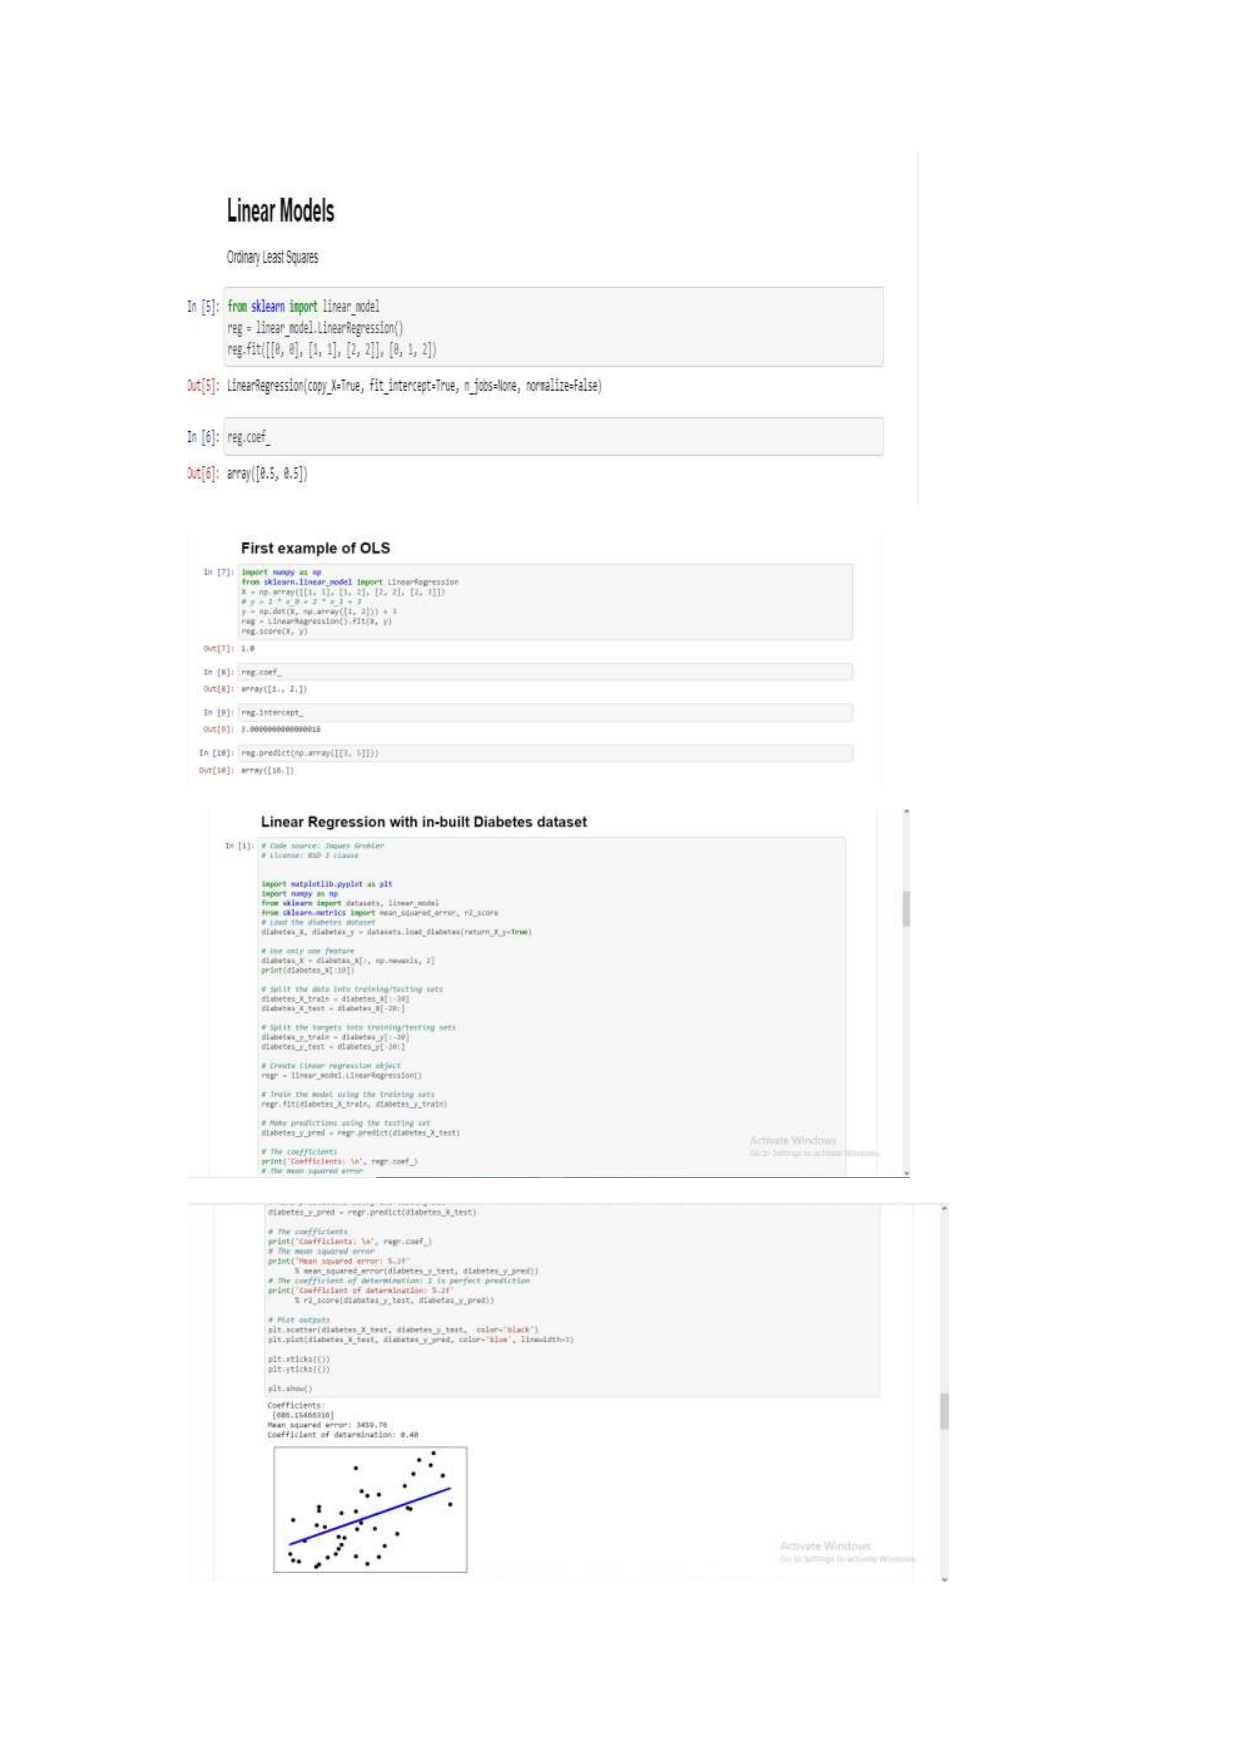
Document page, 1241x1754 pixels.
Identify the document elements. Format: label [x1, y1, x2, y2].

picture [187, 1202, 949, 1582]
picture [187, 809, 911, 1178]
picture [187, 150, 919, 510]
picture [187, 535, 886, 785]
